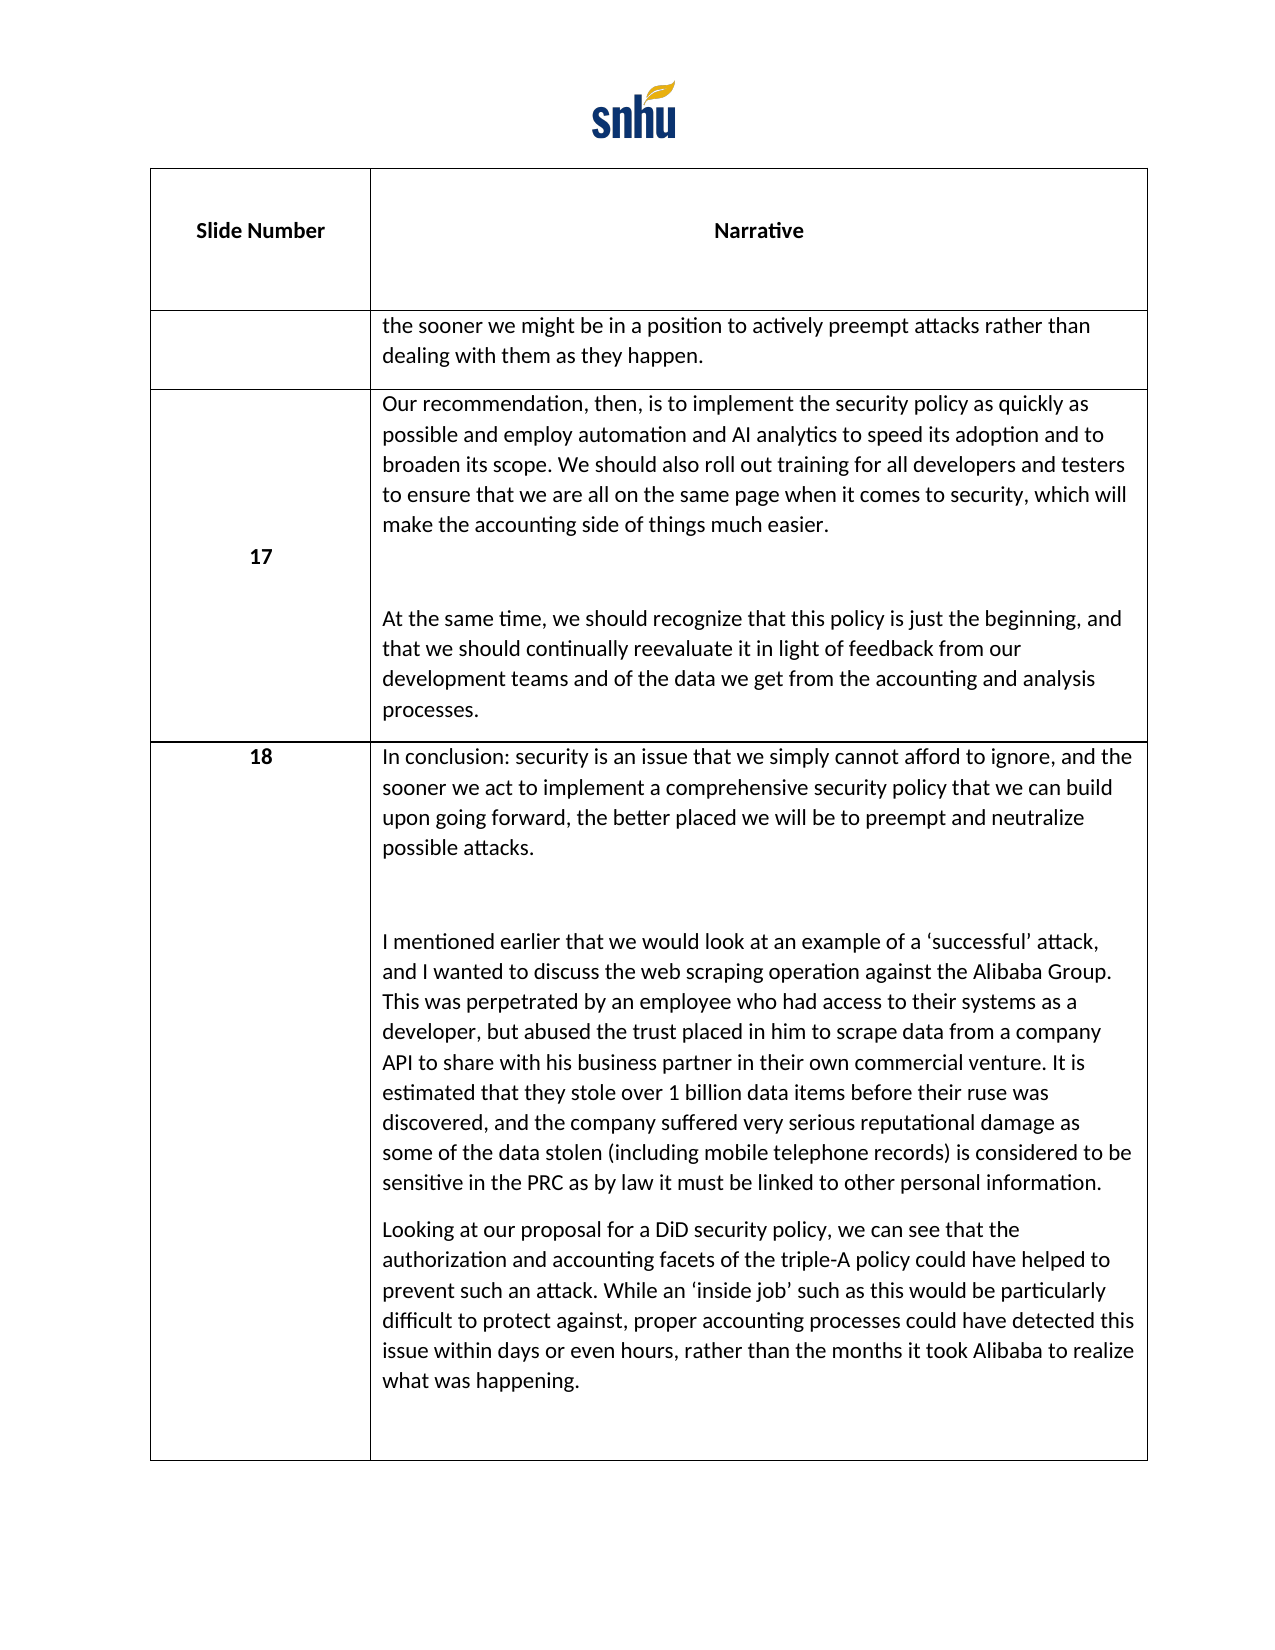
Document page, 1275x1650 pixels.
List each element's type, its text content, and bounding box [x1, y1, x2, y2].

table_cell 17 [151, 390, 370, 741]
table_cell Our recommendation, then, is to implement the security policy as quickly as possible and employ automation and AI analytics to speed its adoption and to broaden its scope. We should also roll out training for all developers and testers to ensure that we are all on the same page when it comes to security, which will make the accounting side of things much easier. At the same time, we should recognize that this policy is just the beginning, and that we should continually reevaluate it in light of feedback from our development teams and of the data we get from the accounting and analysis processes. [371, 390, 1147, 741]
table_header Narrative [371, 169, 1147, 310]
table_cell 16 [151, 311, 370, 388]
table_cell 18 [151, 743, 370, 1460]
table_header Slide Number [151, 169, 370, 310]
picture [573, 75, 702, 147]
